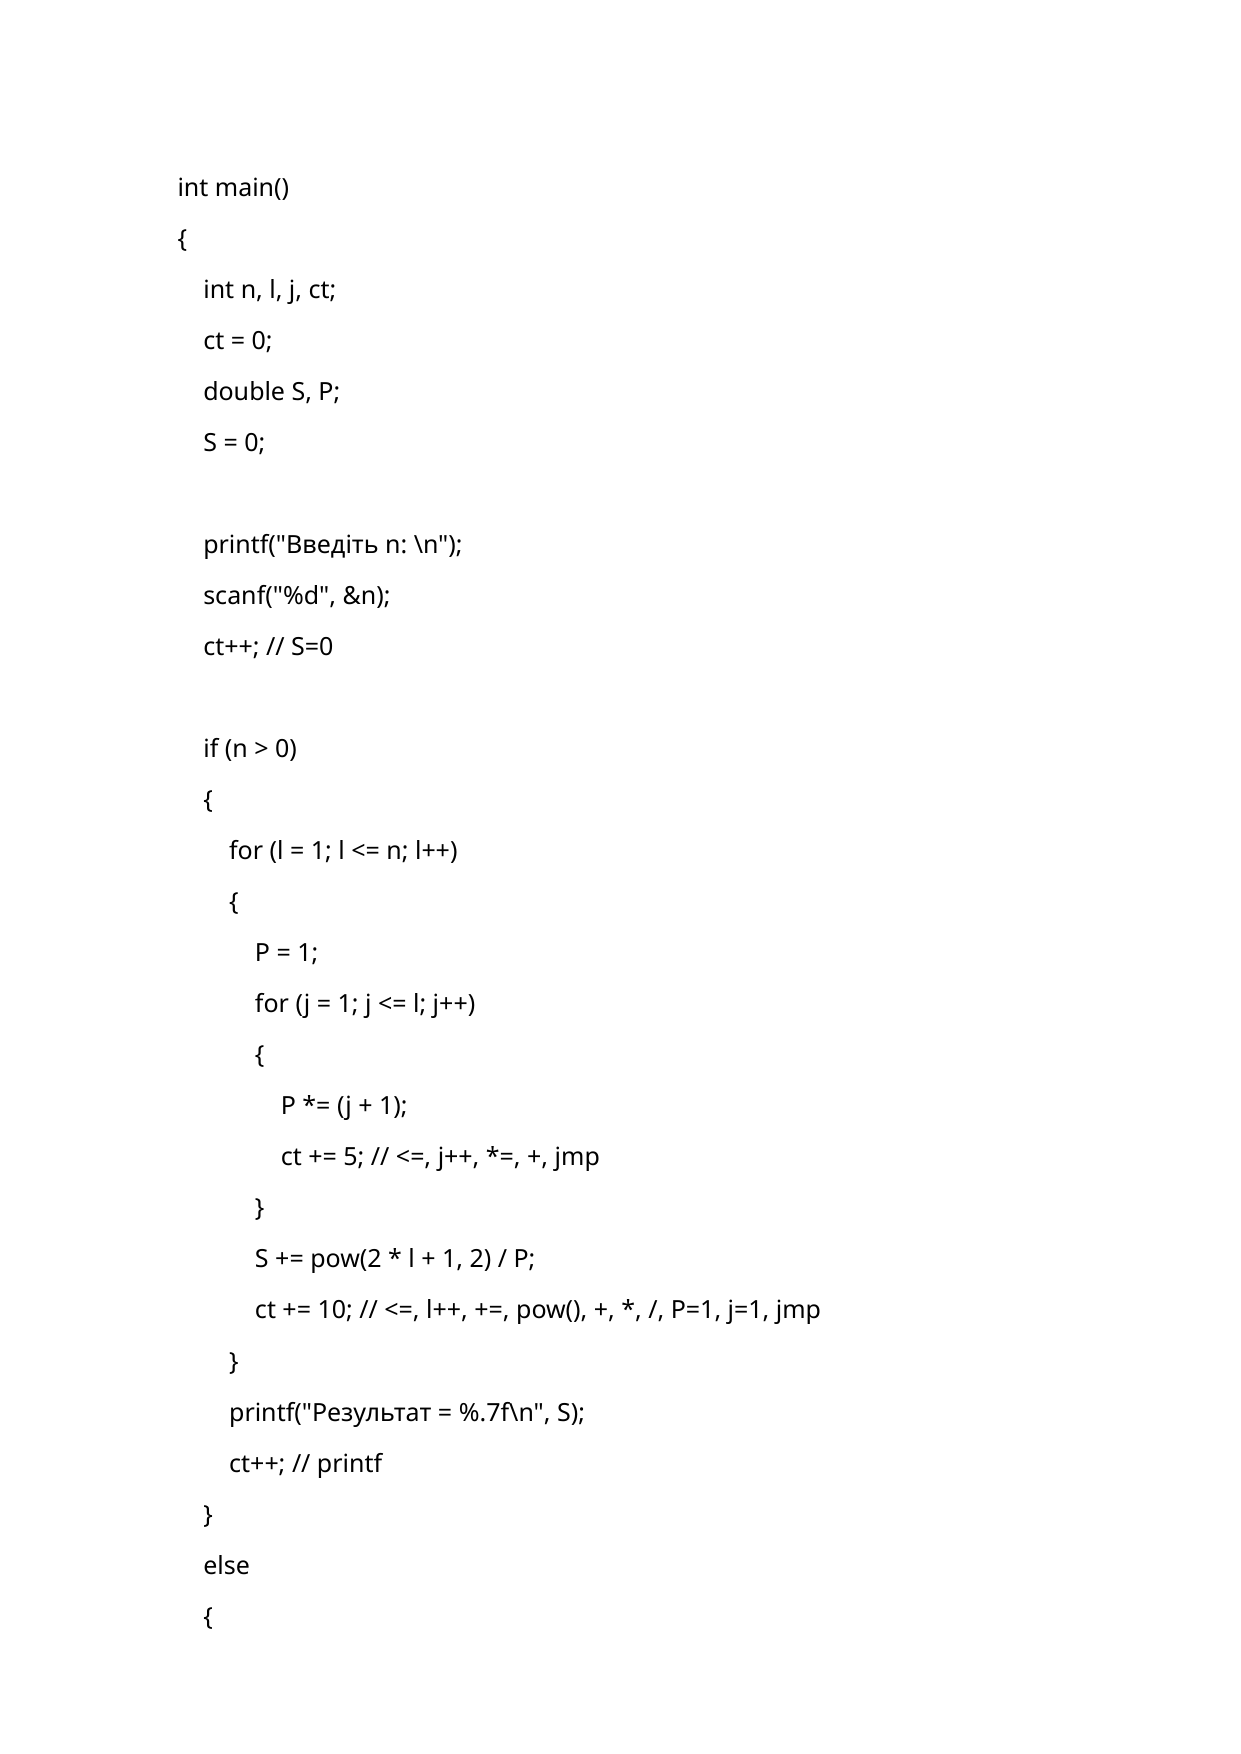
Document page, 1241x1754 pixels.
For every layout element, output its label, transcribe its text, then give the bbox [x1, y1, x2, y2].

text ct = 0; [177, 322, 1150, 356]
text { [177, 1598, 1150, 1632]
text int main() [177, 169, 1150, 203]
text { [177, 220, 1150, 254]
text printf("Результат = %.7f\n", S); [177, 1394, 1150, 1428]
text double S, P; [177, 373, 1150, 407]
text scanf("%d", &n); [177, 577, 1150, 612]
text S = 0; [177, 424, 1150, 458]
text } [177, 1190, 1150, 1224]
text ct++; // printf [177, 1445, 1150, 1479]
text ct++; // S=0 [177, 628, 1150, 663]
text ct += 5; // <=, j++, *=, +, jmp [177, 1139, 1150, 1173]
text { [177, 884, 1150, 918]
text printf("Введіть n: \n"); [177, 526, 1150, 561]
text int n, l, j, ct; [177, 271, 1150, 305]
text if (n > 0) [177, 731, 1150, 765]
text } [177, 1343, 1150, 1377]
text ct += 10; // <=, l++, +=, pow(), +, *, /, P=1, j=1, jmp [177, 1292, 1150, 1326]
text P *= (j + 1); [177, 1088, 1150, 1122]
text else [177, 1547, 1150, 1581]
text S += pow(2 * l + 1, 2) / P; [177, 1241, 1150, 1275]
text for (j = 1; j <= l; j++) [177, 986, 1150, 1020]
text for (l = 1; l <= n; l++) [177, 833, 1150, 867]
text } [177, 1496, 1150, 1530]
text { [177, 1037, 1150, 1071]
text P = 1; [177, 935, 1150, 969]
text { [177, 782, 1150, 816]
